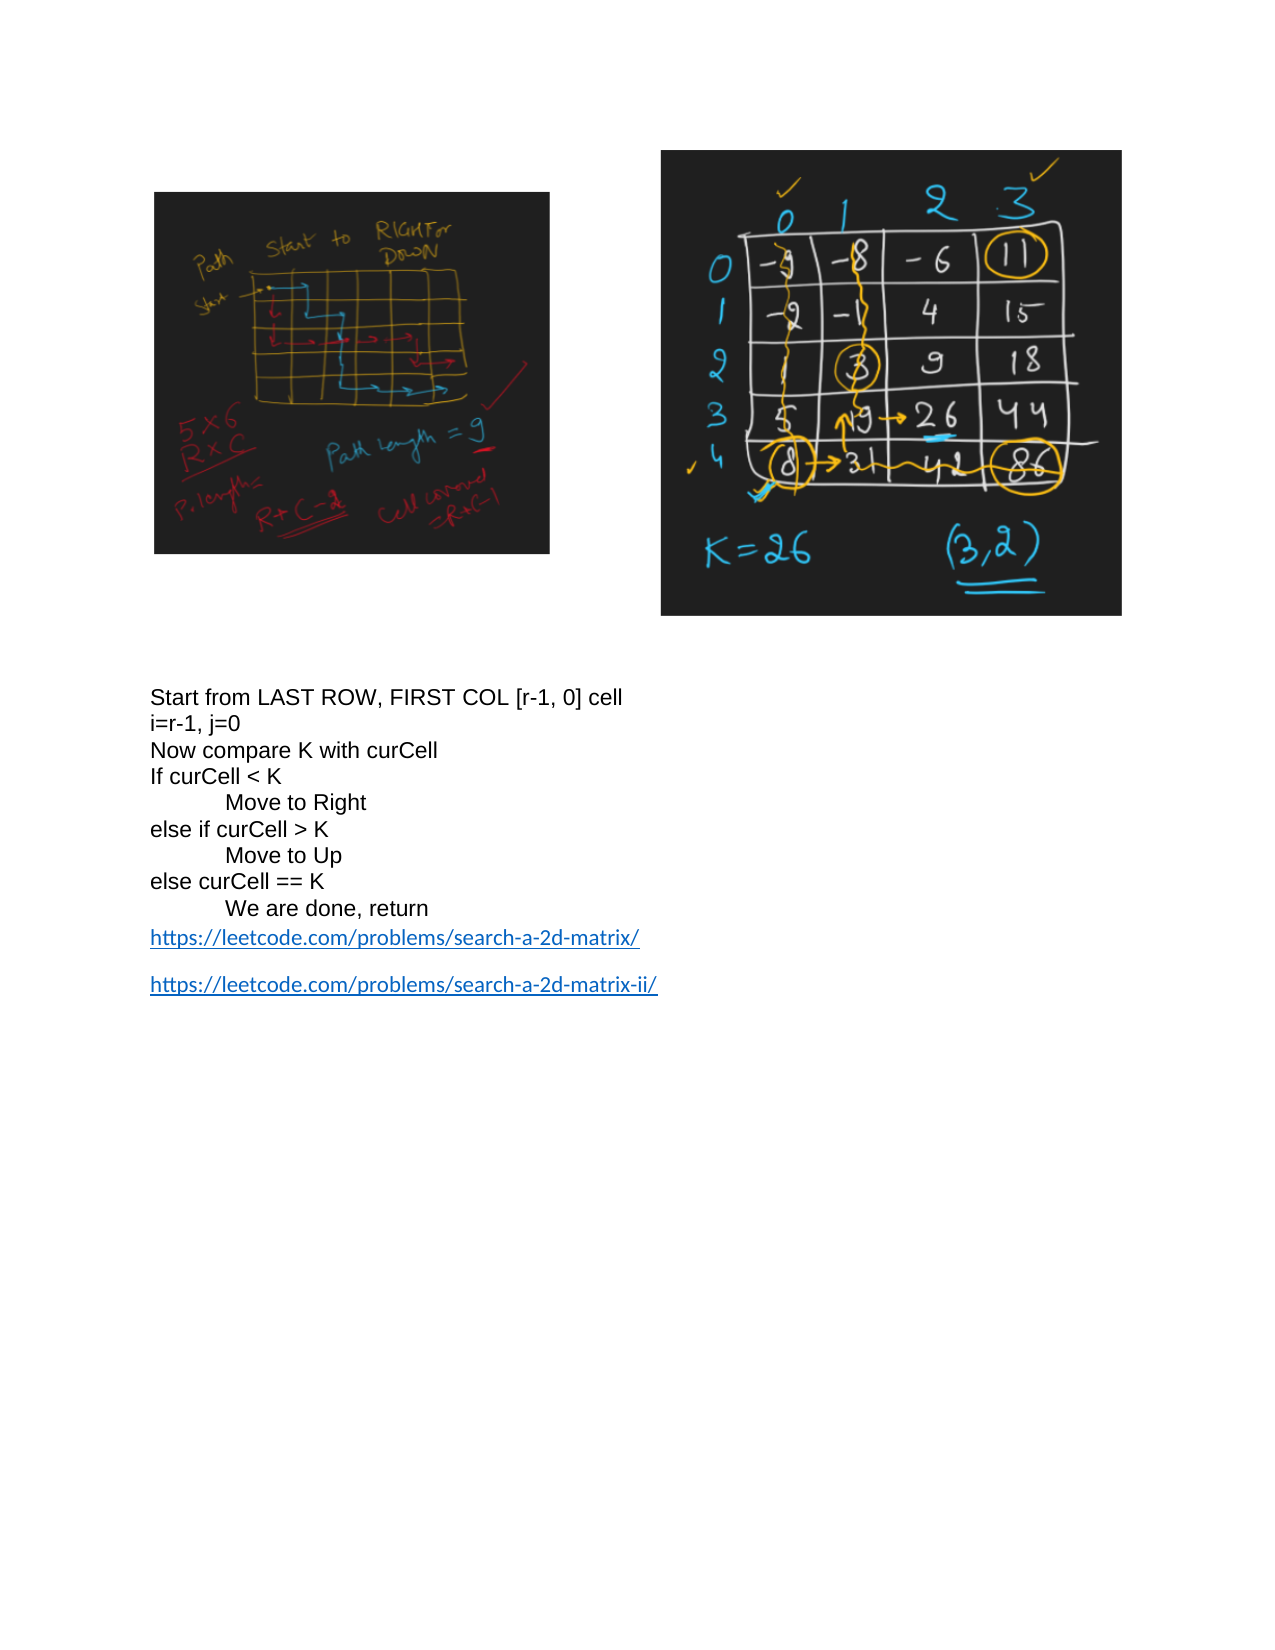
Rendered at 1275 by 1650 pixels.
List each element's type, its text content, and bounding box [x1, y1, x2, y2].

text Move to Up [150, 842, 937, 868]
text Move to Right [150, 789, 937, 816]
text https://leetcode.com/problems/search-a-2d-matrix-ii/ [150, 970, 1125, 998]
text If curCell < K [150, 763, 937, 789]
picture [150, 150, 1125, 619]
text else curCell == K [150, 868, 937, 895]
text else if curCell > K [150, 816, 937, 842]
text i=r-1, j=0 [150, 710, 1125, 737]
text Now compare K with curCell [150, 737, 937, 763]
text Start from LAST ROW, FIRST COL [r-1, 0] cell [150, 684, 1125, 710]
text https://leetcode.com/problems/search-a-2d-matrix/ [150, 923, 1125, 951]
text We are done, return [150, 895, 937, 921]
